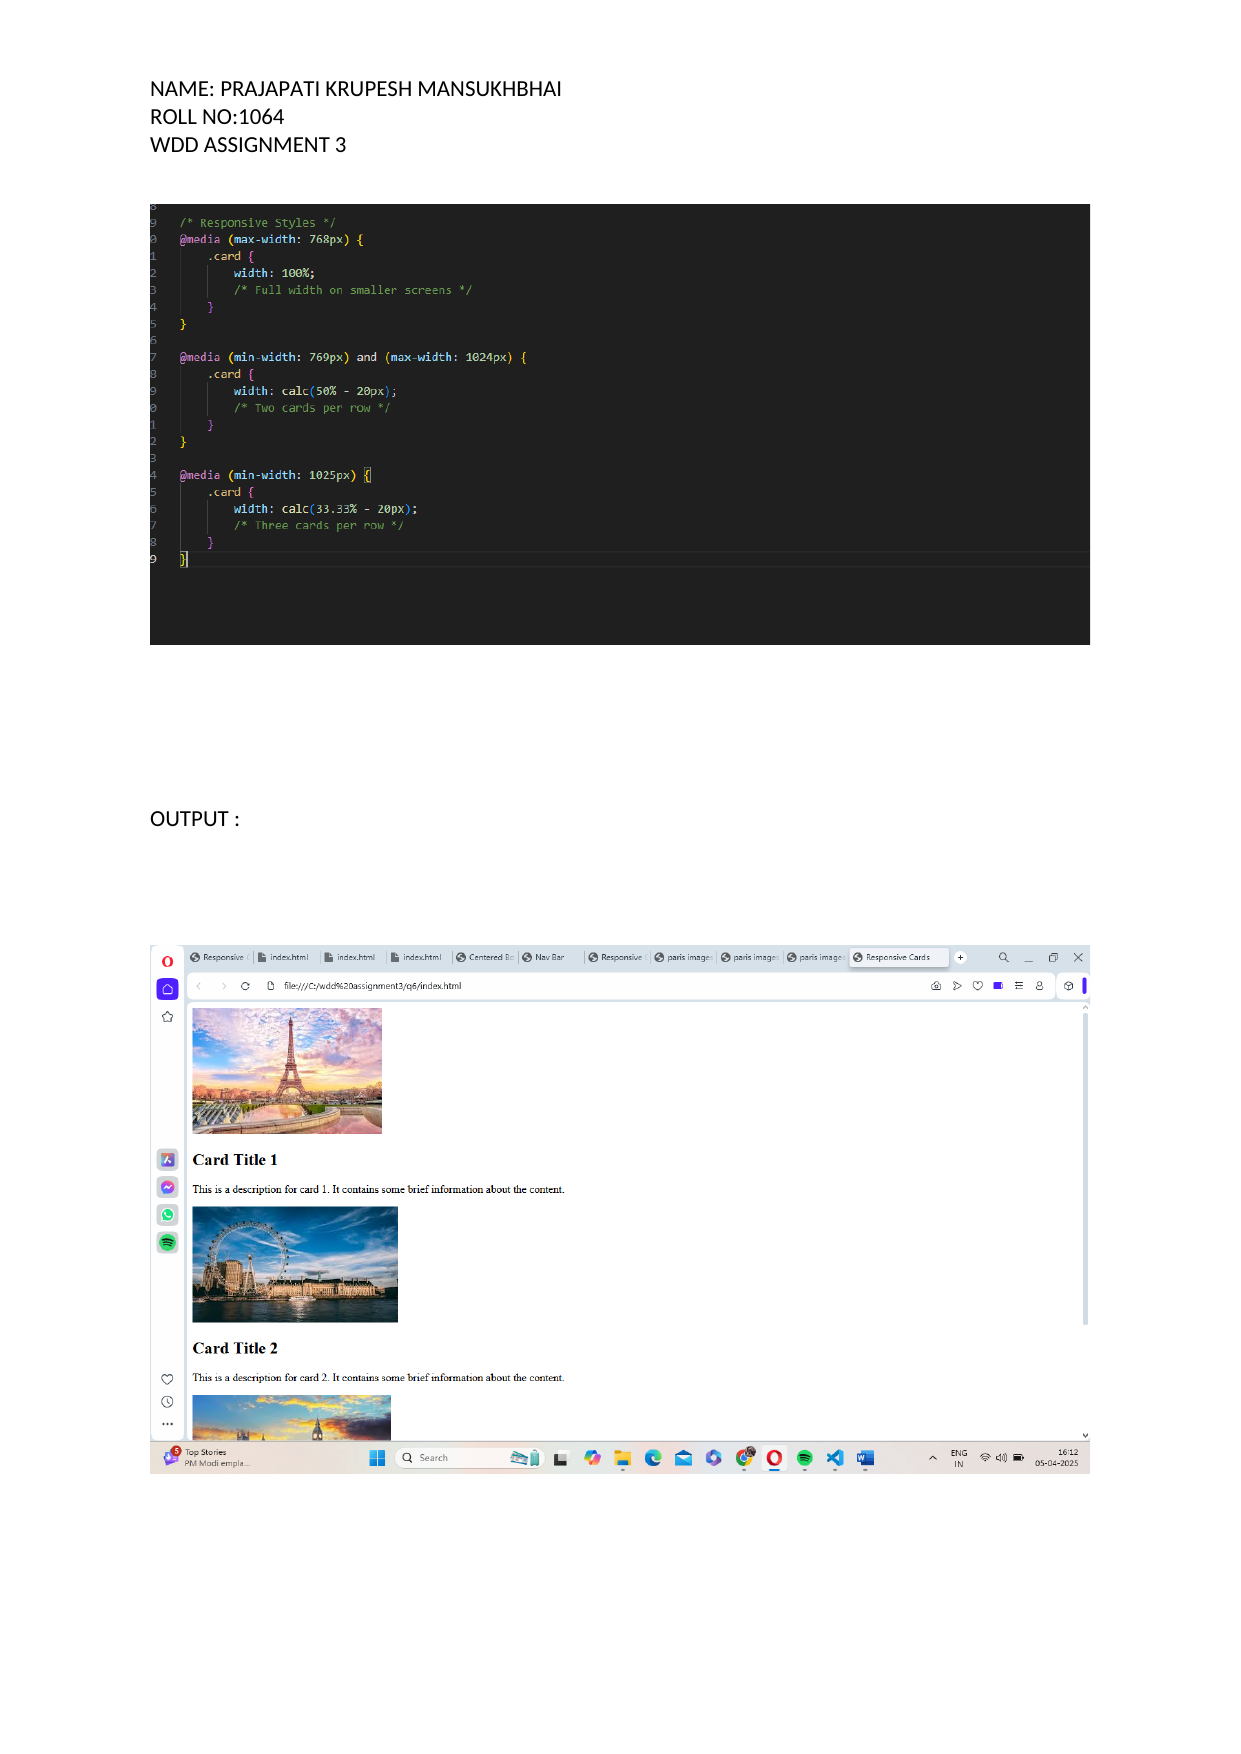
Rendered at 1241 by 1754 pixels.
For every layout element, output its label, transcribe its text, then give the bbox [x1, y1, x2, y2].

picture [150, 945, 1091, 1474]
picture [150, 204, 1091, 645]
text OUTPUT : [150, 804, 1090, 832]
